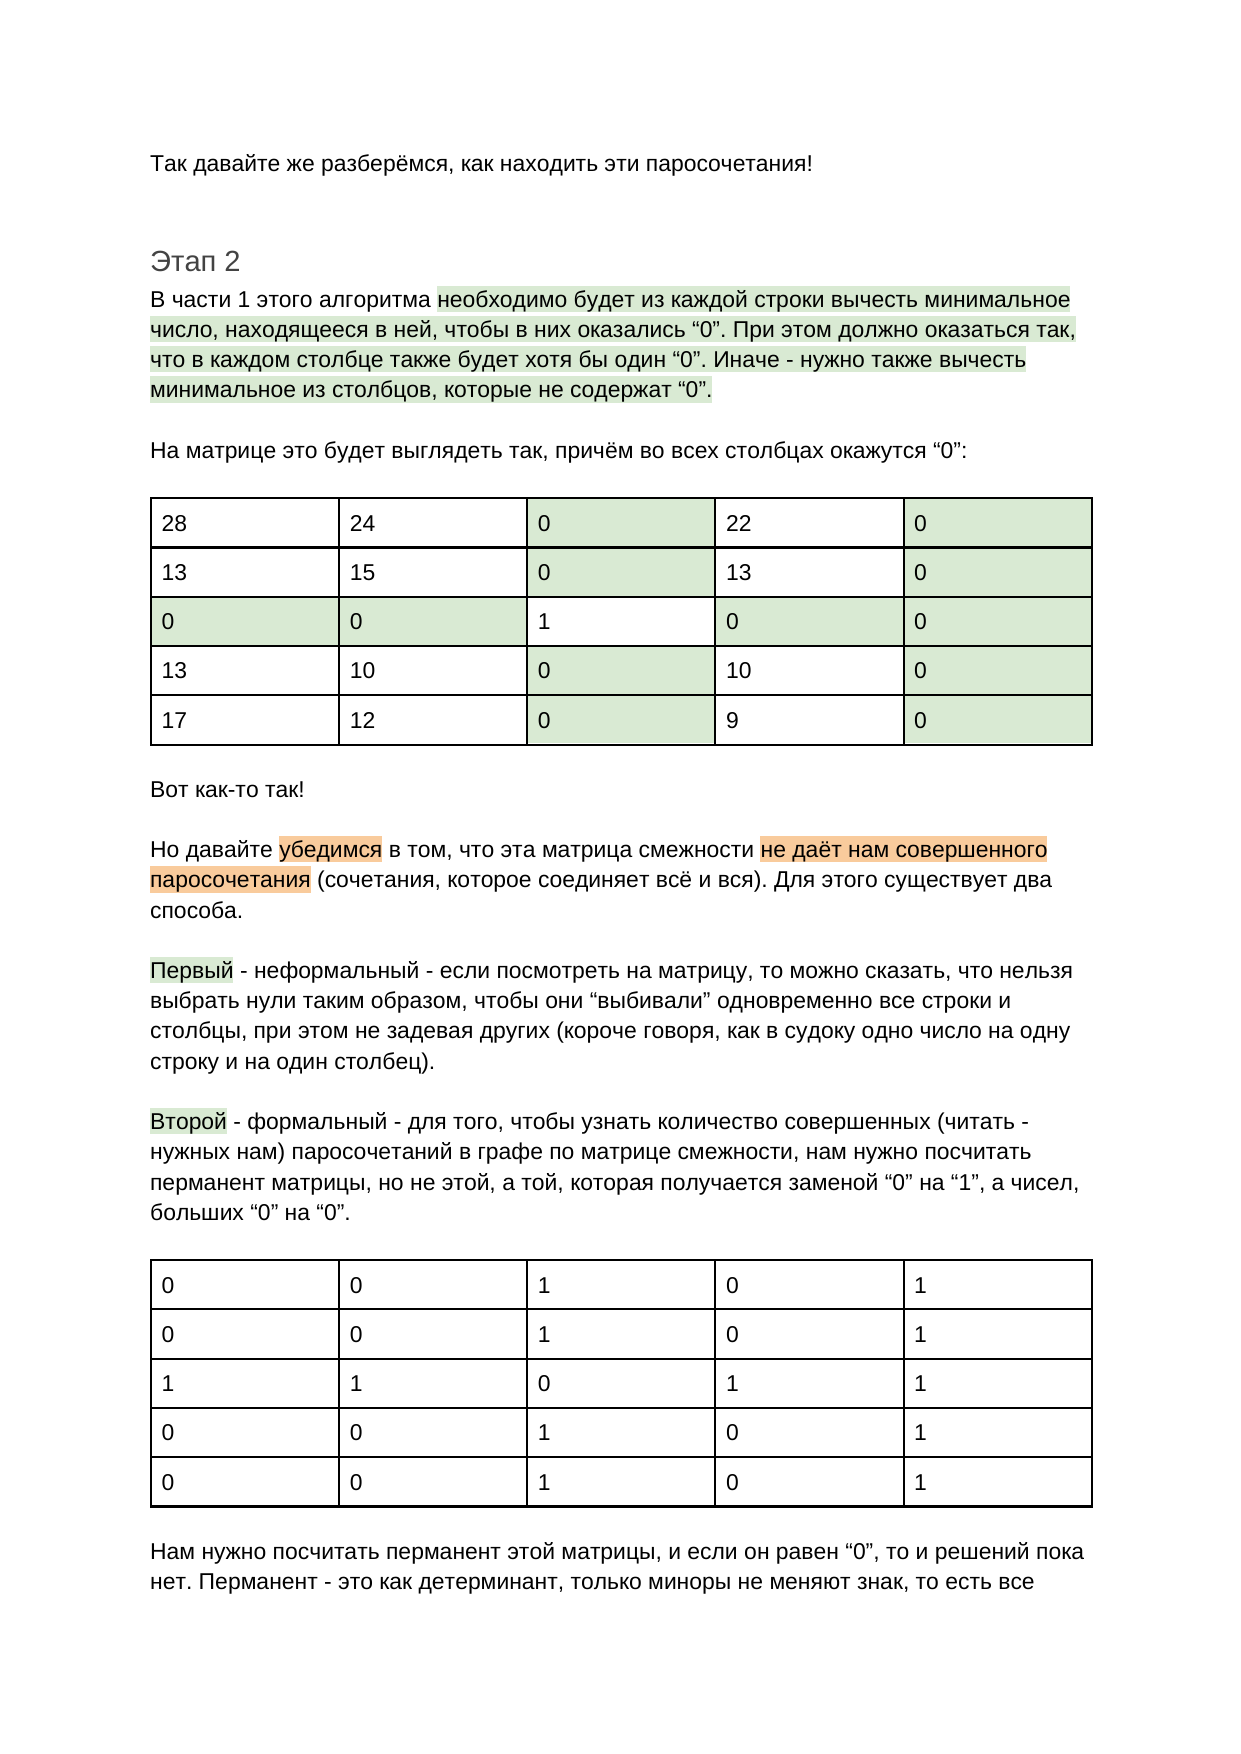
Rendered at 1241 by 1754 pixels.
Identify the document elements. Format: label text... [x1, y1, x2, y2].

table_header 24 [340, 499, 526, 546]
table_cell 0 [716, 1310, 903, 1358]
table_header 28 [152, 499, 338, 546]
table_cell 0 [152, 1458, 338, 1505]
table_cell 1 [528, 1409, 714, 1456]
table_header 1 [528, 1261, 714, 1308]
table_cell 1 [528, 598, 714, 645]
table_cell 12 [340, 696, 526, 743]
table_cell 0 [152, 598, 338, 645]
table_cell 1 [905, 1360, 1091, 1407]
table_header 0 [528, 499, 714, 546]
table_cell 0 [716, 598, 903, 645]
table_cell 0 [340, 598, 526, 645]
table_cell 0 [340, 1458, 526, 1505]
table_header 1 [905, 1261, 1091, 1308]
table_cell 1 [905, 1310, 1091, 1358]
table_header 22 [716, 499, 903, 546]
table_cell 0 [716, 1458, 903, 1505]
table_cell 0 [716, 1409, 903, 1456]
text Но давайте убедимся в том, что эта матрица смежности не даёт нам совершенного паросочетания (сочетания, которое соединяет всё и вся). Для этого существует два способа. [150, 836, 1090, 923]
table_cell 0 [528, 549, 714, 596]
table_cell 13 [716, 549, 903, 596]
table_cell 0 [528, 696, 714, 743]
table_cell 0 [905, 598, 1091, 645]
table_cell 0 [152, 1409, 338, 1456]
table_header 0 [905, 499, 1091, 546]
table_cell 0 [528, 1360, 714, 1407]
table_cell 0 [152, 1310, 338, 1358]
table_cell 17 [152, 696, 338, 743]
table_cell 1 [905, 1458, 1091, 1505]
table_header 0 [716, 1261, 903, 1308]
table_cell 0 [340, 1409, 526, 1456]
table_cell 1 [340, 1360, 526, 1407]
text В части 1 этого алгоритма необходимо будет из каждой строки вычесть минимальное число, находящееся в ней, чтобы в них оказались “0”. При этом должно оказаться так, что в каждом столбце также будет хотя бы один “0”. Иначе - нужно также вычесть минимальное из столбцов, которые не содержат “0”. [150, 286, 1090, 403]
text Так давайте же разберёмся, как находить эти паросочетания! [150, 150, 1090, 176]
text Первый - неформальный - если посмотреть на матрицу, то можно сказать, что нельзя выбрать нули таким образом, чтобы они “выбивали” одновременно все строки и столбцы, при этом не задевая других (короче говоря, как в судоку одно число на одну строку и на один столбец). [150, 957, 1090, 1074]
table_cell 0 [905, 549, 1091, 596]
table_cell 10 [340, 647, 526, 694]
text Второй - формальный - для того, чтобы узнать количество совершенных (читать - нужных нам) паросочетаний в графе по матрице смежности, нам нужно посчитать перманент матрицы, но не этой, а той, которая получается заменой “0” на “1”, а чисел, больших “0” на “0”. [150, 1108, 1090, 1225]
table_cell 10 [716, 647, 903, 694]
table_cell 13 [152, 647, 338, 694]
table_cell 1 [905, 1409, 1091, 1456]
text На матрице это будет выглядеть так, причём во всех столбцах окажутся “0”: [150, 437, 1090, 463]
table_cell 15 [340, 549, 526, 596]
table_cell 0 [905, 647, 1091, 694]
table_cell 1 [528, 1310, 714, 1358]
table_cell 0 [340, 1310, 526, 1358]
table_cell 9 [716, 696, 903, 743]
subtitle Этап 2 [150, 244, 1090, 277]
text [150, 1538, 1090, 1594]
table_header 0 [152, 1261, 338, 1308]
table_cell 0 [528, 647, 714, 694]
table_cell 1 [716, 1360, 903, 1407]
table_cell 13 [152, 549, 338, 596]
table_cell 1 [152, 1360, 338, 1407]
table_header 0 [340, 1261, 526, 1308]
table_cell 0 [905, 696, 1091, 743]
text Вот как-то так! [150, 776, 1090, 802]
table_cell 1 [528, 1458, 714, 1505]
